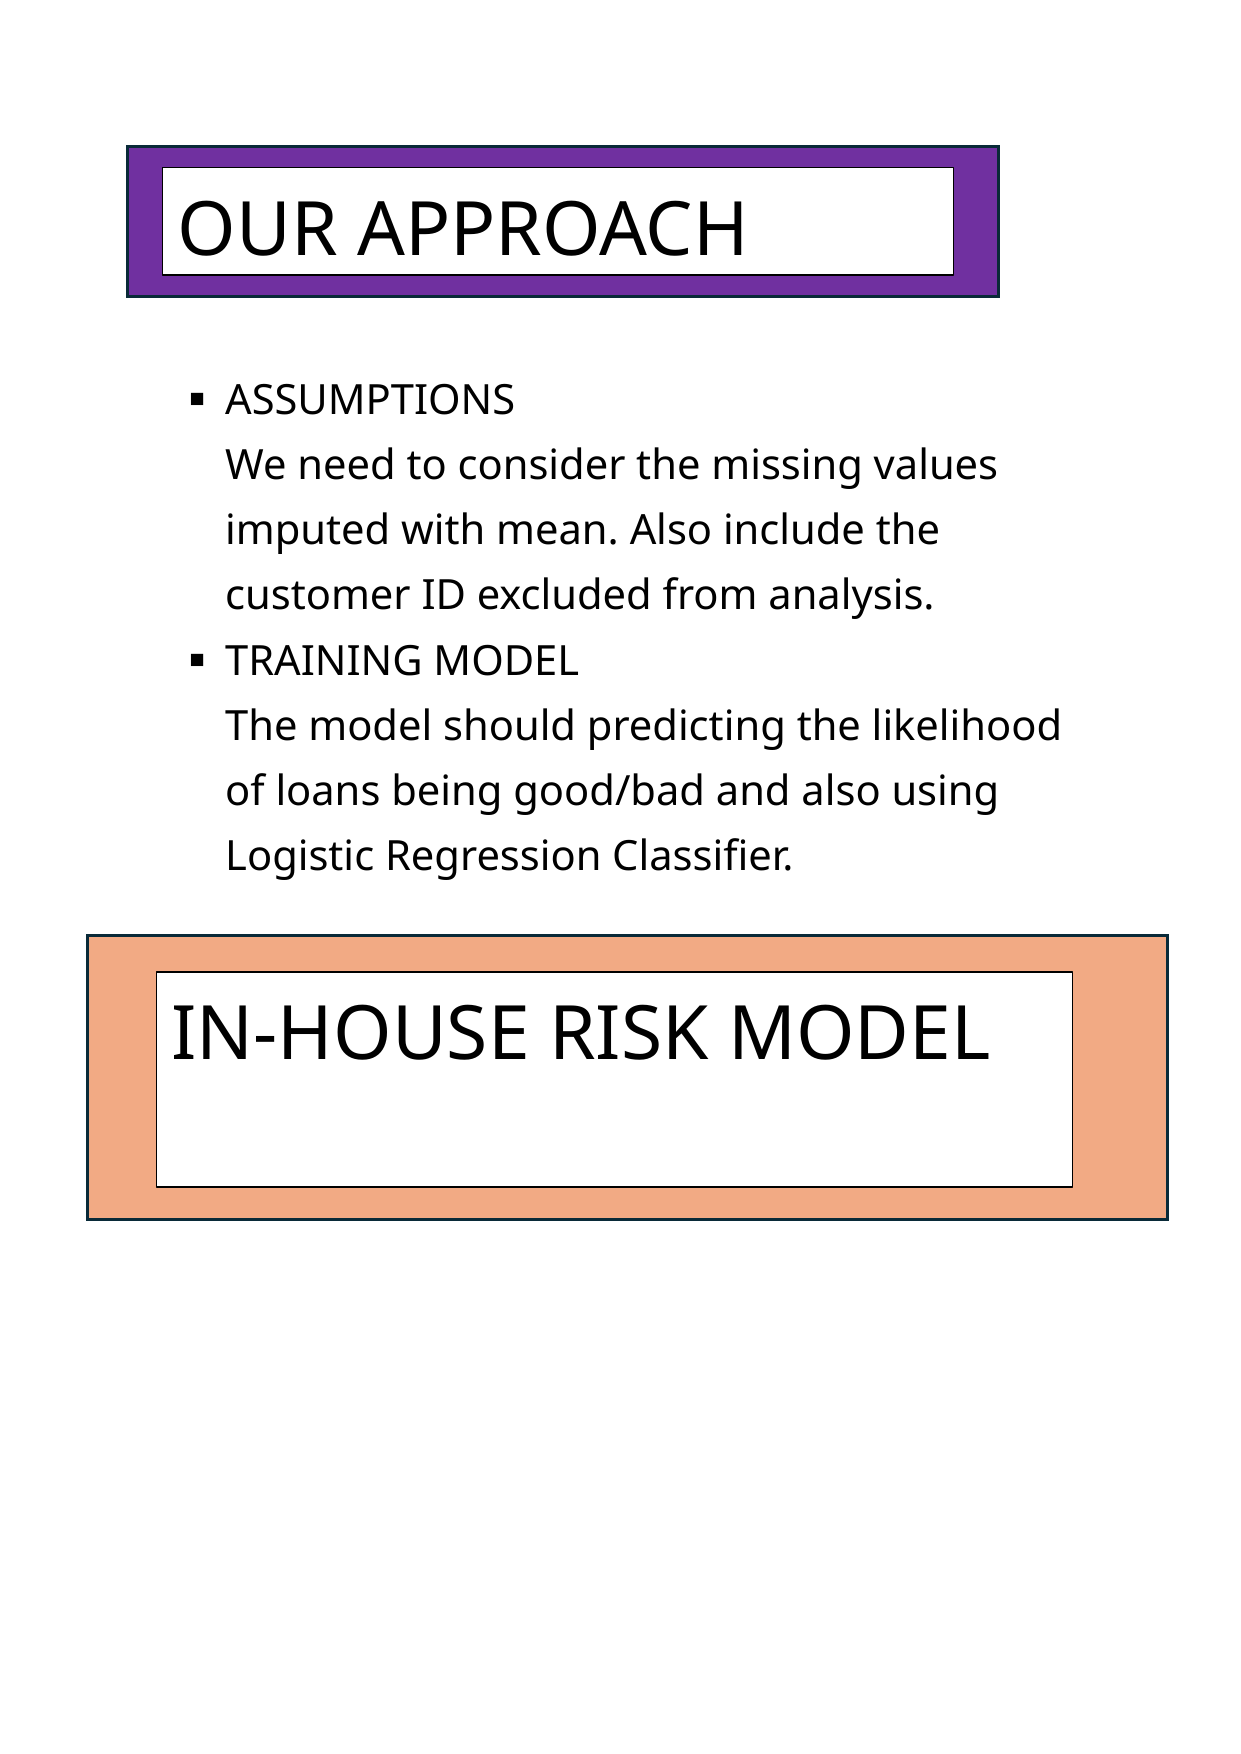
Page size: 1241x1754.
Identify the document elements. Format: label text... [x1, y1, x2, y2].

list TRAINING MODEL [187, 630, 1090, 687]
list ASSUMPTIONS [187, 369, 1090, 426]
list We need to consider the missing values imputed with mean. Also include the customer ID excluded from analysis. [225, 435, 1090, 622]
list The model should predicting the likelihood of loans being good/bad and also using Logistic Regression Classifier. [225, 696, 1090, 883]
